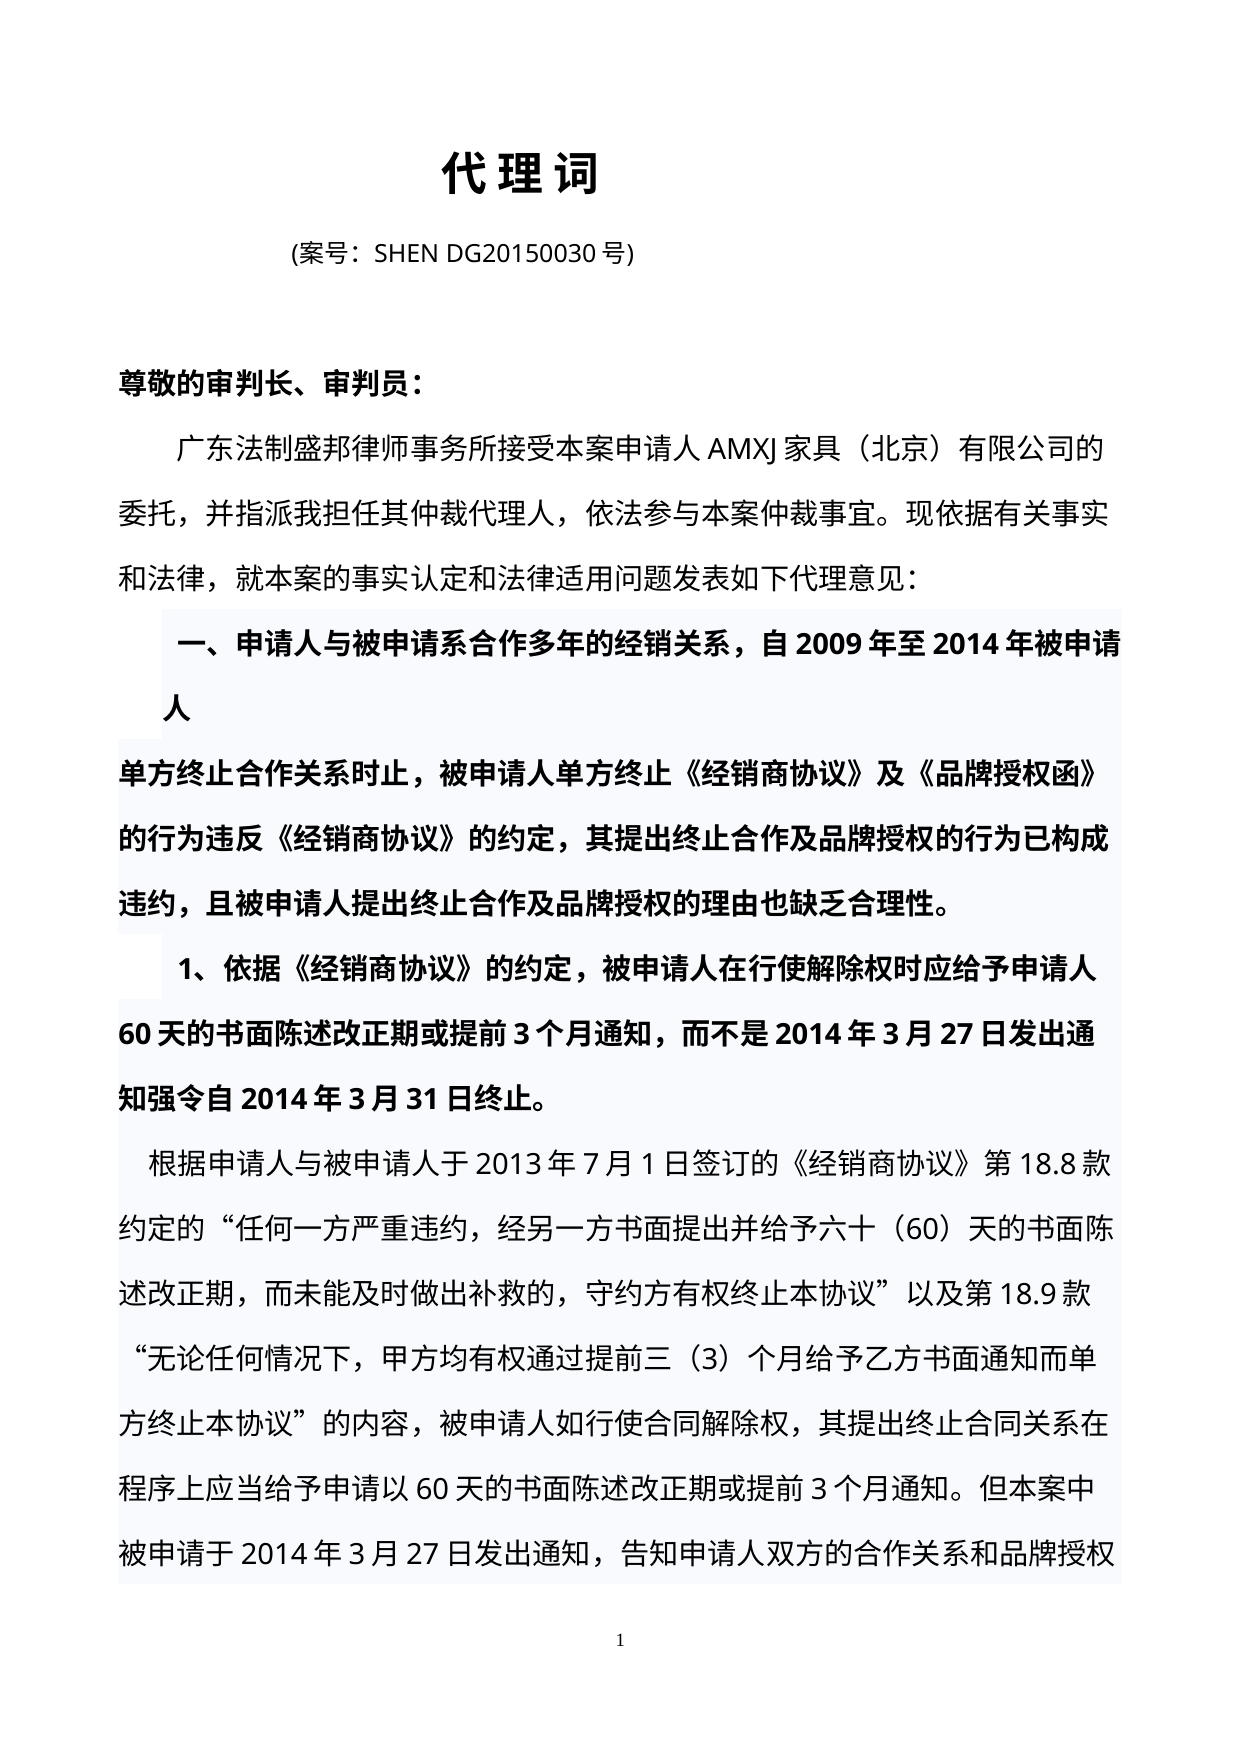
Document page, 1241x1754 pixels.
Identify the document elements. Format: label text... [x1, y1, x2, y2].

text 代 理 词 [118, 122, 1122, 219]
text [118, 1129, 1122, 1584]
text 单方终止合作关系时止，被申请人单方终止《经销商协议》及《品牌授权函》的行为违反《经销商协议》的约定，其提出终止合作及品牌授权的行为已构成违约，且被申请人提出终止合作及品牌授权的理由也缺乏合理性。 [118, 739, 1122, 934]
text 60天的书面陈述改正期或提前3个月通知，而不是2014年3月27日发出通知强令自2014年3月31日终止。 [118, 999, 1122, 1129]
text 1、依据《经销商协议》的约定，被申请人在行使解除权时应给予申请人 [162, 934, 1122, 999]
text 广东法制盛邦律师事务所接受本案申请人AMXJ家具（北京）有限公司的委托，并指派我担任其仲裁代理人，依法参与本案仲裁事宜。现依据有关事实和法律，就本案的事实认定和法律适用问题发表如下代理意见： [118, 414, 1122, 609]
text 尊敬的审判长、审判员： [118, 349, 1122, 414]
text (案号：SHEN DG20150030号) [118, 219, 1122, 284]
text 一、申请人与被申请系合作多年的经销关系，自2009年至2014年被申请人 [162, 609, 1122, 739]
